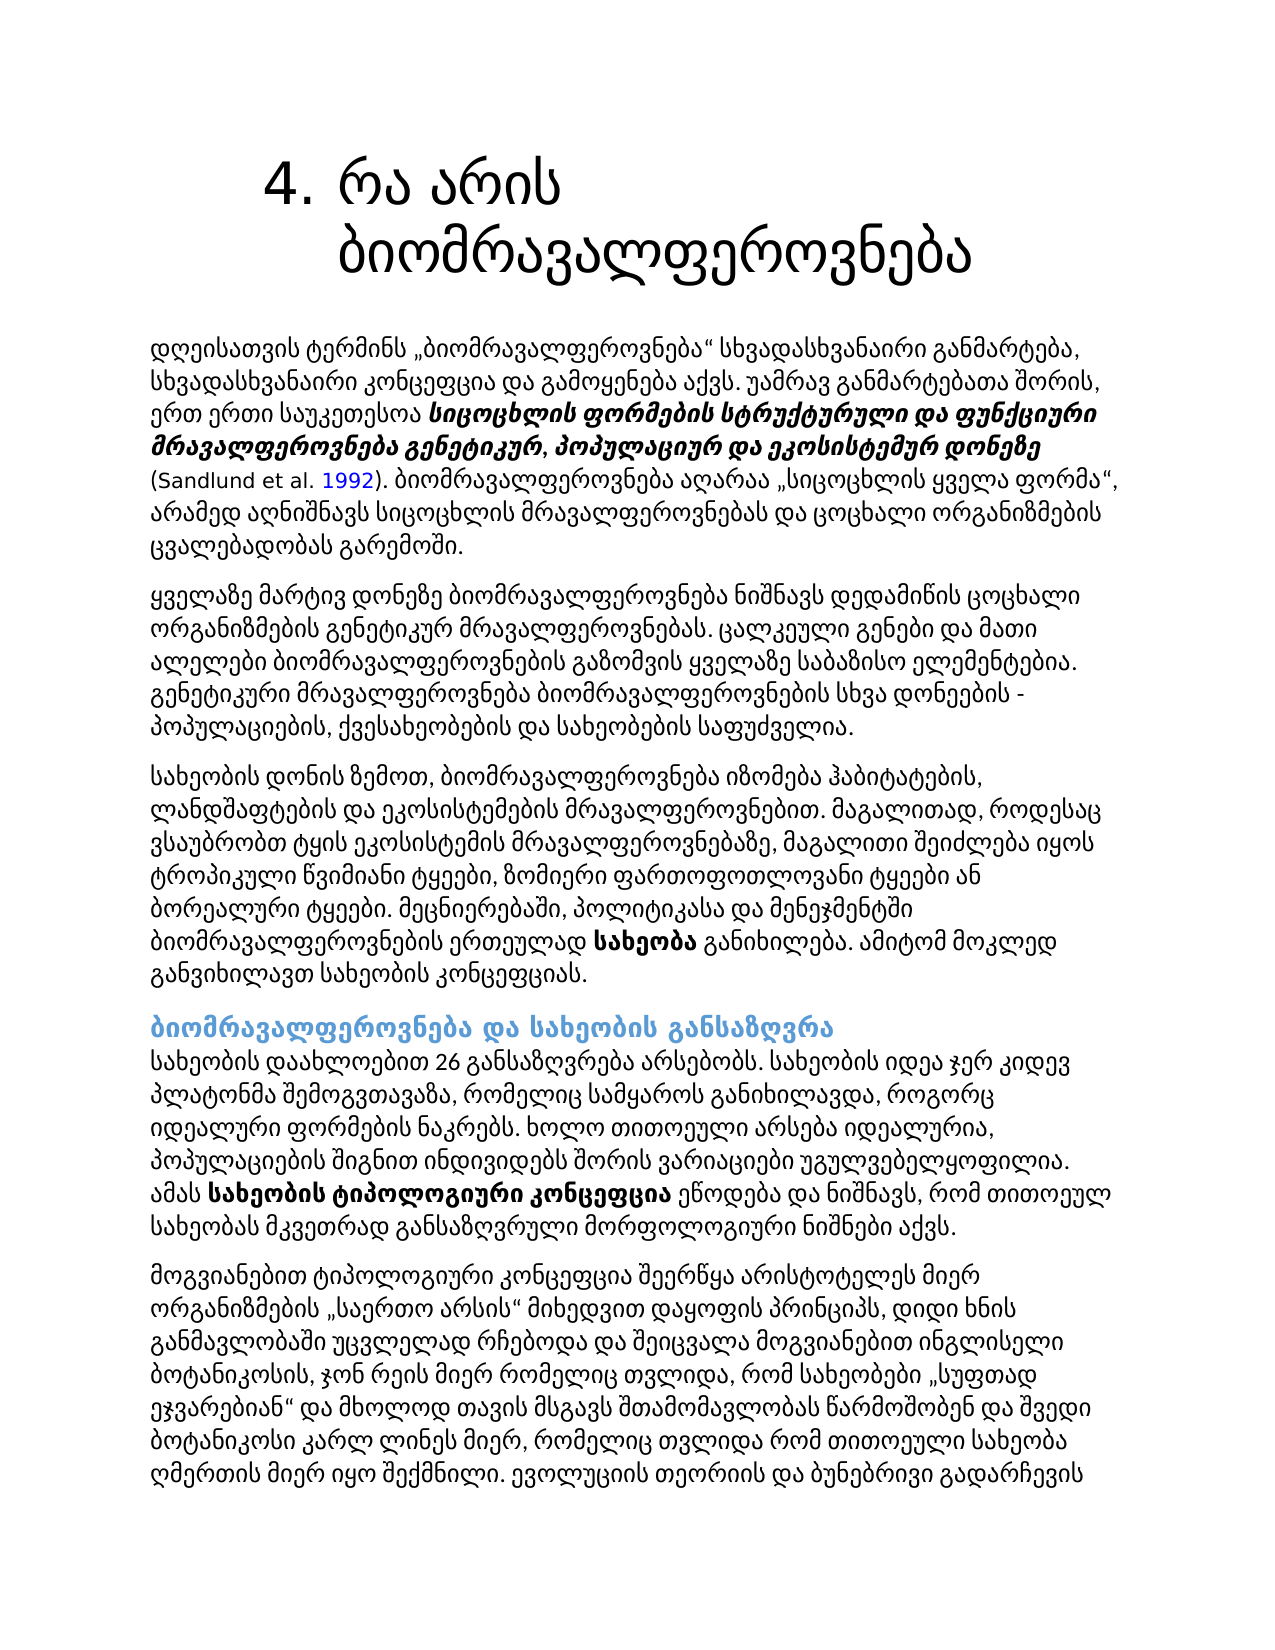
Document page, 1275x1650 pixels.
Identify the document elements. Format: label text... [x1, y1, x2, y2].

text ყველაზე მარტივ დონეზე ბიომრავალფეროვნება ნიშნავს დედამიწის ცოცხალი ორგანიზმების გენეტიკურ მრავალფეროვნებას. ცალკეული გენები და მათი ალელები ბიომრავალფეროვნების გაზომვის ყველაზე საბაზისო ელემენტებია. გენეტიკური მრავალფეროვნება ბიომრავალფეროვნების სხვა დონეების - პოპულაციების, ქვესახეობების და სახეობების საფუძველია. [150, 580, 1125, 742]
text სახეობის დაახლოებით 26 განსაზღვრება არსებობს. სახეობის იდეა ჯერ კიდევ პლატონმა შემოგვთავაზა, რომელიც სამყაროს განიხილავდა, როგორც იდეალური ფორმების ნაკრებს. ხოლო თითოეული არსება იდეალურია, პოპულაციების შიგნით ინდივიდებს შორის ვარიაციები უგულვებელყოფილია. ამას სახეობის ტიპოლოგიური კონცეფცია ეწოდება და ნიშნავს, რომ თითოეულ სახეობას მკვეთრად განსაზღვრული მორფოლოგიური ნიშნები აქვს. [150, 1046, 1125, 1241]
text დღეისათვის ტერმინს „ბიომრავალფეროვნება“ სხვადასხვანაირი განმარტება, სხვადასხვანაირი კონცეფცია და გამოყენება აქვს. უამრავ განმარტებათა შორის, ერთ ერთი საუკეთესოა სიცოცხლის ფორმების სტრუქტურული და ფუნქციური მრავალფეროვნება გენეტიკურ, პოპულაციურ და ეკოსისტემურ დონეზე (Sandlund et al. 1992). ბიომრავალფეროვნება აღარაა „სიცოცხლის ყველა ფორმა“, არამედ აღნიშნავს სიცოცხლის მრავალფეროვნებას და ცოცხალი ორგანიზმების ცვალებადობას გარემოში. [150, 333, 1125, 561]
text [150, 1261, 1125, 1488]
text სახეობის დონის ზემოთ, ბიომრავალფეროვნება იზომება ჰაბიტატების, ლანდშაფტების და ეკოსისტემების მრავალფეროვნებით. მაგალითად, როდესაც ვსაუბრობთ ტყის ეკოსისტემის მრავალფეროვნებაზე, მაგალითი შეიძლება იყოს ტროპიკული წვიმიანი ტყეები, ზომიერი ფართოფოთლოვანი ტყეები ან ბორეალური ტყეები. მეცნიერებაში, პოლიტიკასა და მენეჯმენტში ბიომრავალფეროვნების ერთეულად სახეობა განიხილება. ამიტომ მოკლედ განვიხილავთ სახეობის კონცეფციას. [150, 761, 1125, 989]
title რა არის ბიომრავალფეროვნება [262, 150, 1125, 286]
subtitle ბიომრავალფეროვნება და სახეობის განსაზღვრა [150, 1012, 1125, 1044]
